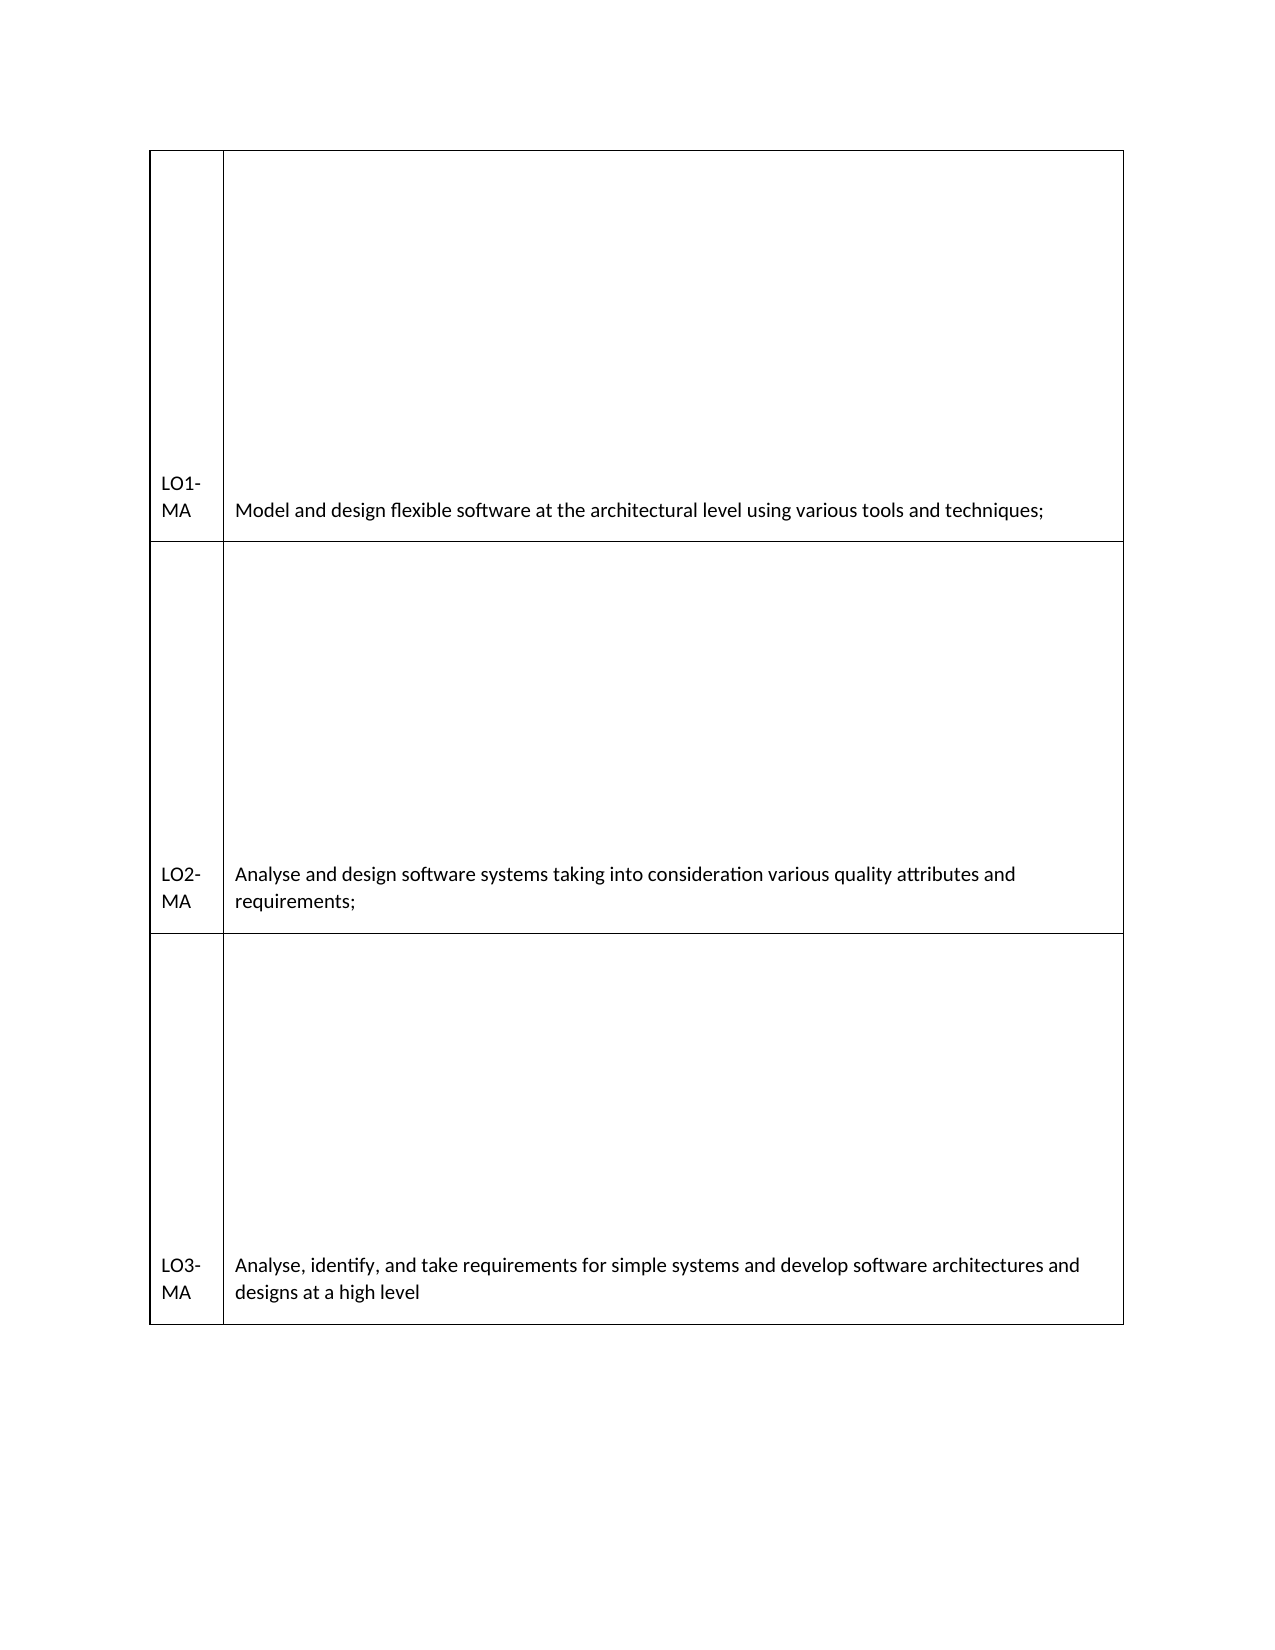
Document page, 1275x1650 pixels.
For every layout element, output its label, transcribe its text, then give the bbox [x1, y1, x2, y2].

table_cell LO1-MA [151, 151, 223, 541]
table_cell Model and design flexible software at the architectural level using various tools and techniques; [224, 151, 1123, 541]
table_cell Analyse and design software systems taking into consideration various quality attributes and requirements; [224, 542, 1123, 932]
table_cell LO3-MA [151, 934, 223, 1324]
table_cell LO2-MA [151, 542, 223, 932]
table_cell Analyse, identify, and take requirements for simple systems and develop software architectures and designs at a high level [224, 934, 1123, 1324]
